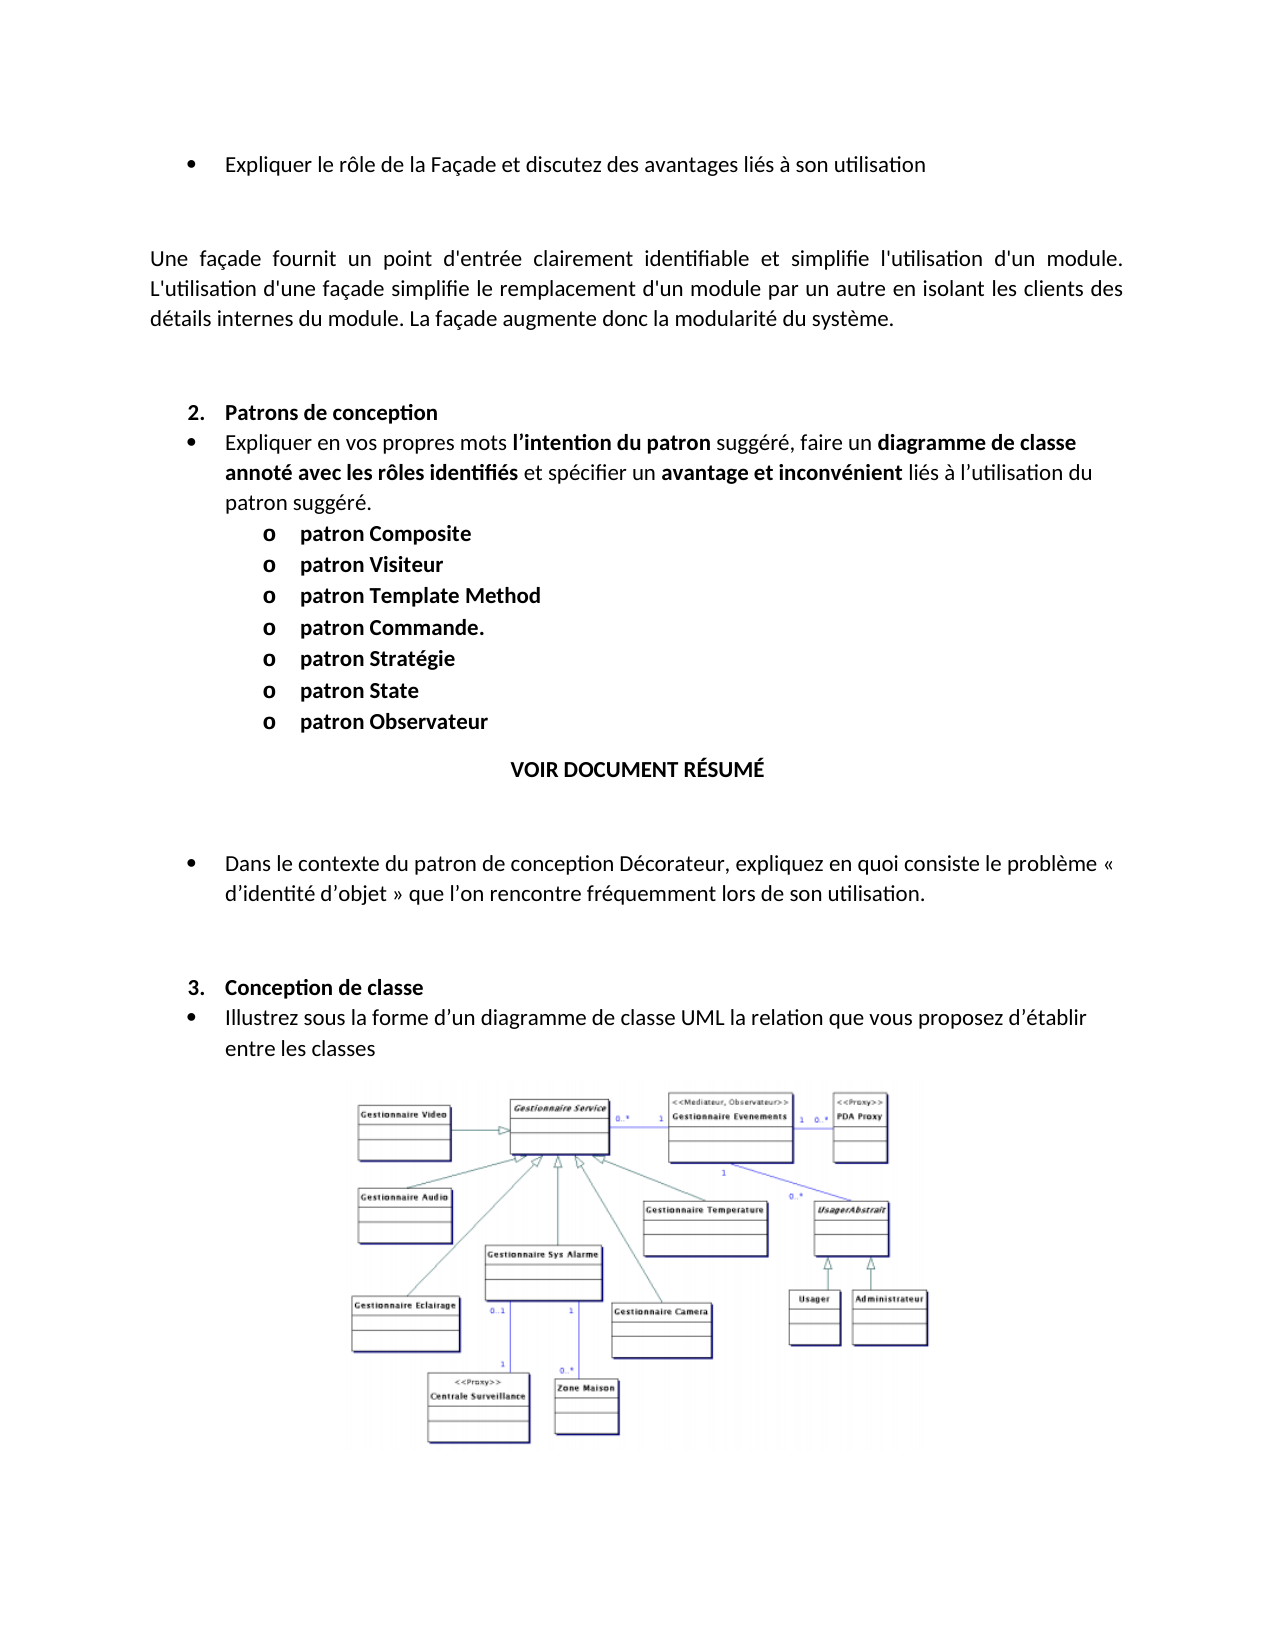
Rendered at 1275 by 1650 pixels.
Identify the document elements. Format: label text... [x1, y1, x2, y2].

list patron Template Method [262, 582, 1125, 611]
list patron Commande. [262, 613, 1125, 642]
picture [329, 1080, 946, 1459]
list patron Observateur [262, 707, 1125, 737]
list patron Visiteur [262, 550, 1125, 579]
list Dans le contexte du patron de conception Décorateur, expliquez en quoi consiste le problème « d’identité d’objet » que l’on rencontre fréquemment lors de son utilisation. [187, 849, 1125, 908]
list patron State [262, 676, 1125, 705]
list Patrons de conception [187, 398, 1125, 426]
list Expliquer le rôle de la Façade et discutez des avantages liés à son utilisation [187, 150, 1125, 178]
list Illustrez sous la forme d’un diagramme de classe UML la relation que vous proposez d’établir entre les classes [187, 1003, 1125, 1062]
list patron Stratégie [262, 644, 1125, 674]
list Conception de classe [187, 973, 1125, 1001]
list Expliquer en vos propres mots l’intention du patron suggéré, faire un diagramme de classe annoté avec les rôles identifiés et spécifier un avantage et inconvénient liés à l’utilisation du patron suggéré. [187, 428, 1125, 517]
list patron Composite [262, 519, 1125, 548]
text VOIR DOCUMENT RÉSUMÉ [150, 756, 1125, 784]
text Une façade fournit un point d'entrée clairement identifiable et simplifie l'utilisation d'un module. L'utilisation d'une façade simplifie le remplacement d'un module par un autre en isolant les clients des détails internes du module. La façade augmente donc la modularité du système. [150, 244, 1125, 332]
